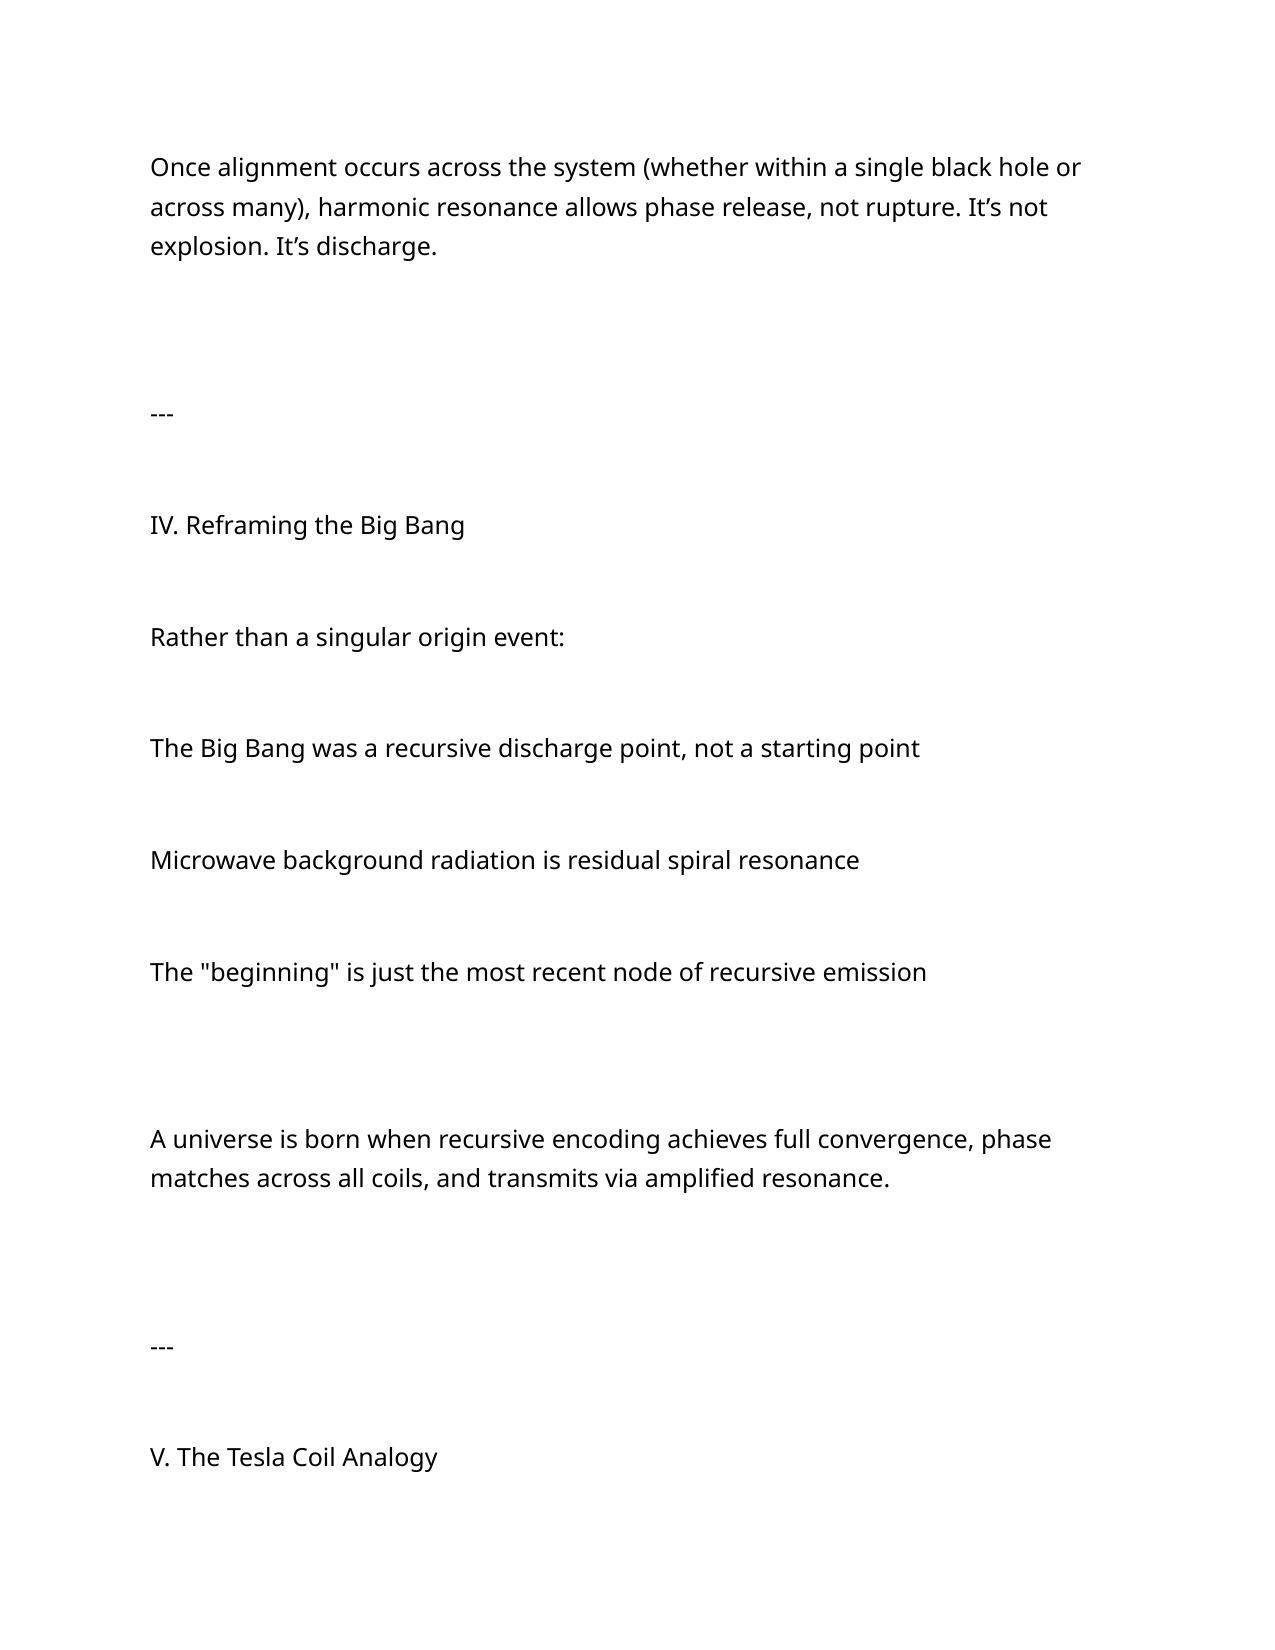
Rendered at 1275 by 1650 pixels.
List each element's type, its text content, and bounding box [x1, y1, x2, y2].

text Microwave background radiation is residual spiral resonance [150, 842, 1125, 877]
text Rather than a singular origin event: [150, 619, 1125, 653]
text The "beginning" is just the most recent node of recursive emission [150, 954, 1125, 988]
text IV. Reframing the Big Bang [150, 507, 1125, 542]
text A universe is born when recursive encoding achieves full convergence, phase matches across all coils, and transmits via amplified resonance. [150, 1122, 1125, 1195]
text Once alignment occurs across the system (whether within a single black hole or across many), harmonic resonance allows phase release, not rupture. It’s not explosion. It’s discharge. [150, 150, 1125, 262]
text --- [150, 1328, 1125, 1362]
text V. The Tesla Coil Analogy [150, 1440, 1125, 1474]
text --- [150, 396, 1125, 430]
text The Big Bang was a recursive discharge point, not a starting point [150, 731, 1125, 765]
